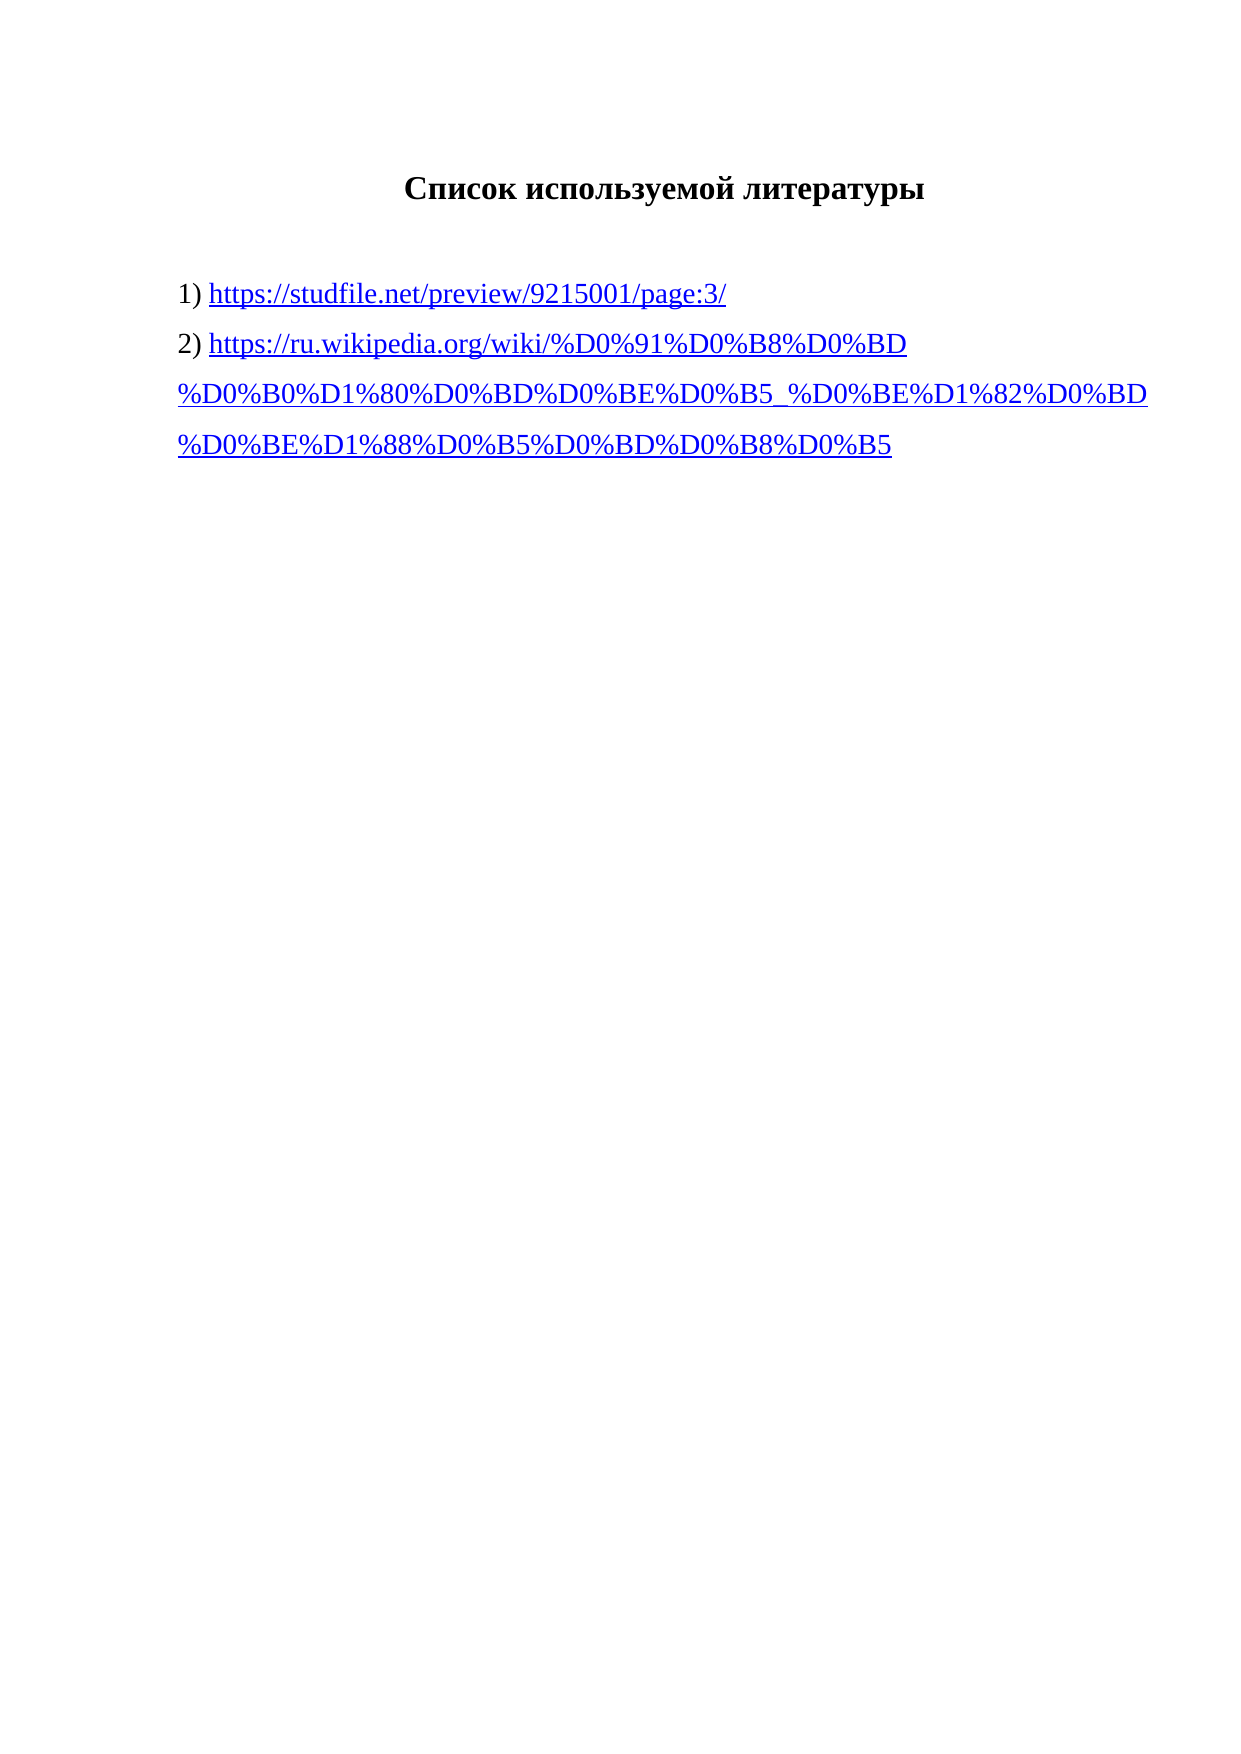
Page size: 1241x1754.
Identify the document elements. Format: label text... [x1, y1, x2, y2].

list https://studfile.net/preview/9215001/page:3/ [177, 276, 1152, 309]
subtitle Список используемой литературы [177, 168, 1152, 206]
list https://ru.wikipedia.org/wiki/%D0%91%D0%B8%D0%BD%D0%B0%D1%80%D0%BD%D0%BE%D0%B5_%D0%BE%D1%82%D0%BD%D0%BE%D1%88%D0%B5%D0%BD%D0%B8%D0%B5 [177, 326, 1152, 460]
